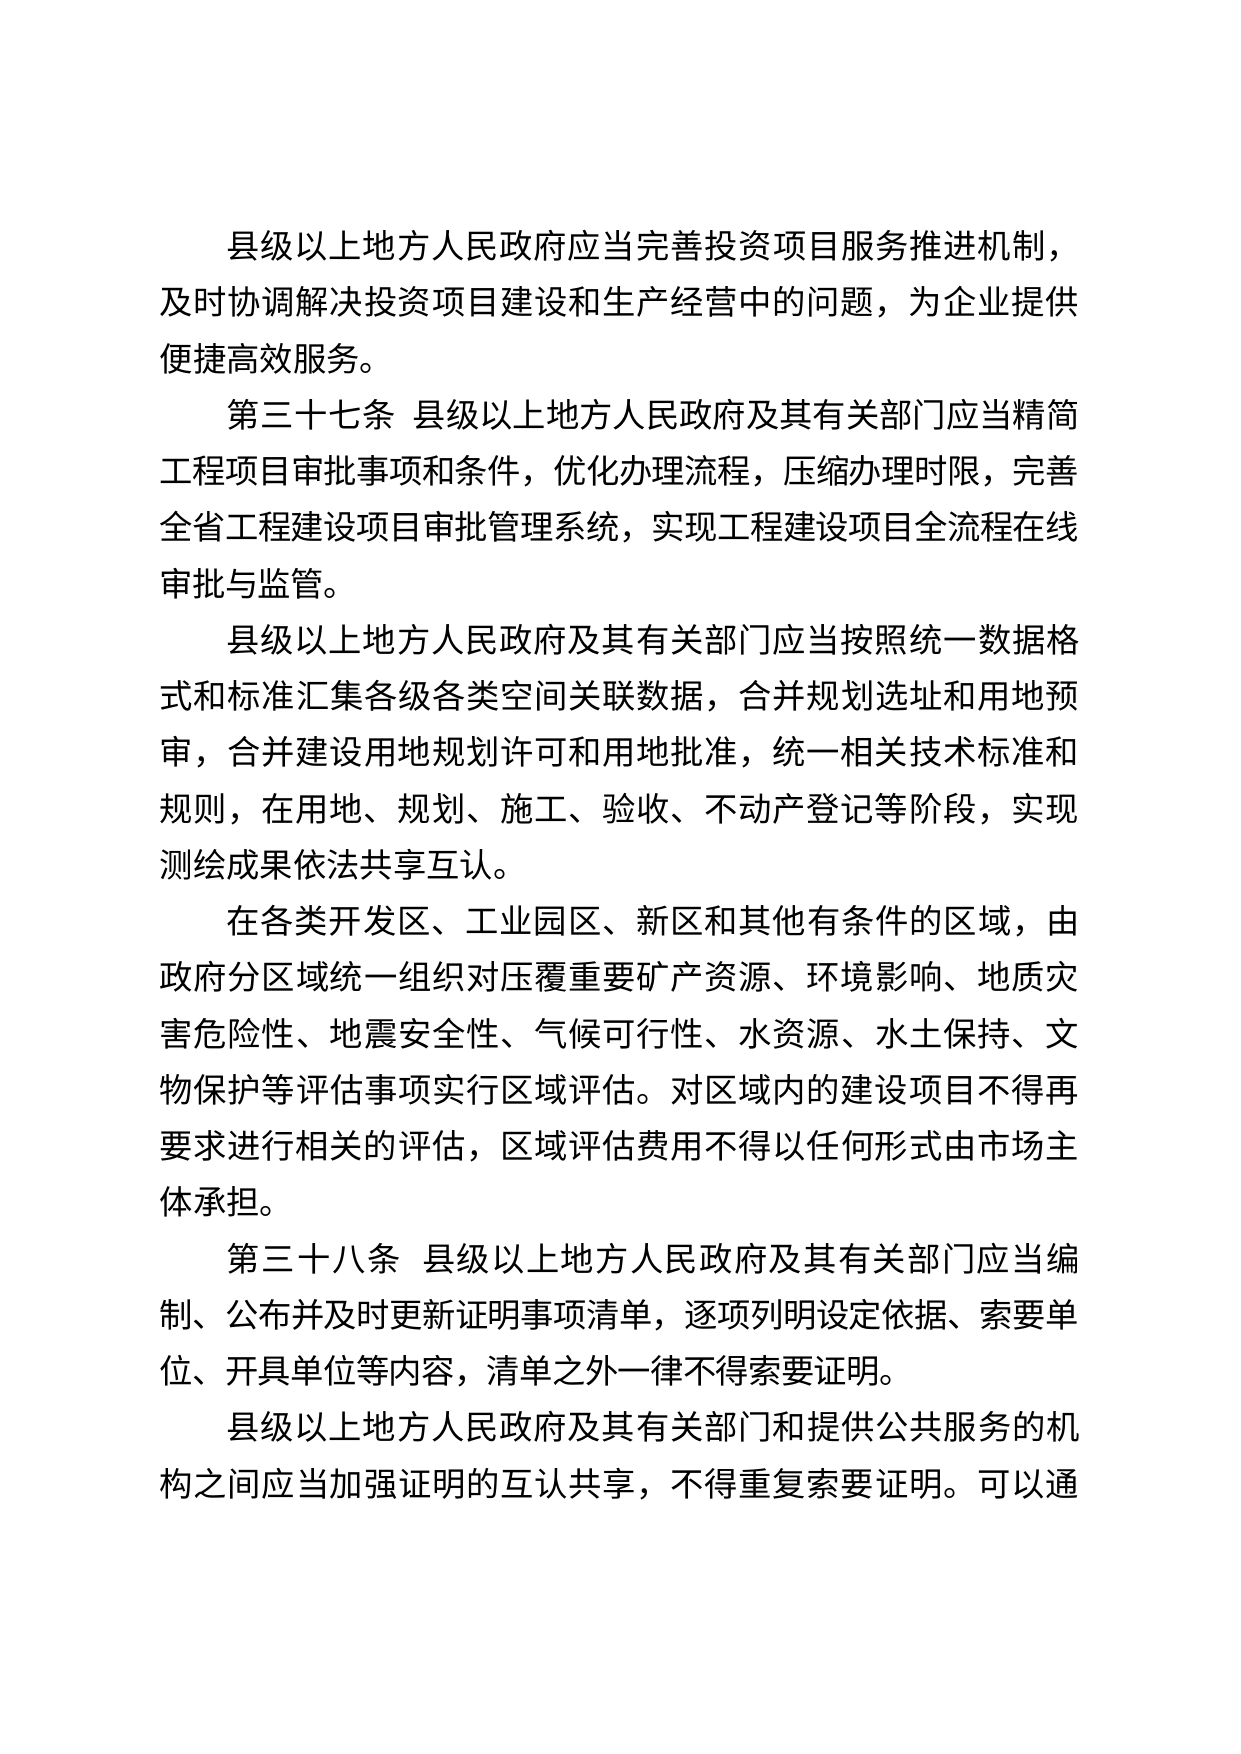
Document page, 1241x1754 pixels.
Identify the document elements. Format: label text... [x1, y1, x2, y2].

text 县级以上地方人民政府应当完善投资项目服务推进机制，及时协调解决投资项目建设和生产经营中的问题，为企业提供便捷高效服务。 [159, 220, 1081, 389]
text 在各类开发区、工业园区、新区和其他有条件的区域，由政府分区域统一组织对压覆重要矿产资源、环境影响、地质灾害危险性、地震安全性、气候可行性、水资源、水土保持、文物保护等评估事项实行区域评估。对区域内的建设项目不得再要求进行相关的评估，区域评估费用不得以任何形式由市场主体承担。 [159, 895, 1081, 1232]
text 第三十七条 县级以上地方人民政府及其有关部门应当精简工程项目审批事项和条件，优化办理流程，压缩办理时限，完善全省工程建设项目审批管理系统，实现工程建设项目全流程在线审批与监管。 [159, 389, 1081, 614]
text 第三十八条 县级以上地方人民政府及其有关部门应当编制、公布并及时更新证明事项清单，逐项列明设定依据、索要单位、开具单位等内容，清单之外一律不得索要证明。 [159, 1232, 1081, 1401]
text 县级以上地方人民政府及其有关部门应当按照统一数据格式和标准汇集各级各类空间关联数据，合并规划选址和用地预审，合并建设用地规划许可和用地批准，统一相关技术标准和规则，在用地、规划、施工、验收、不动产登记等阶段，实现测绘成果依法共享互认。 [159, 614, 1081, 895]
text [159, 1401, 1081, 1514]
